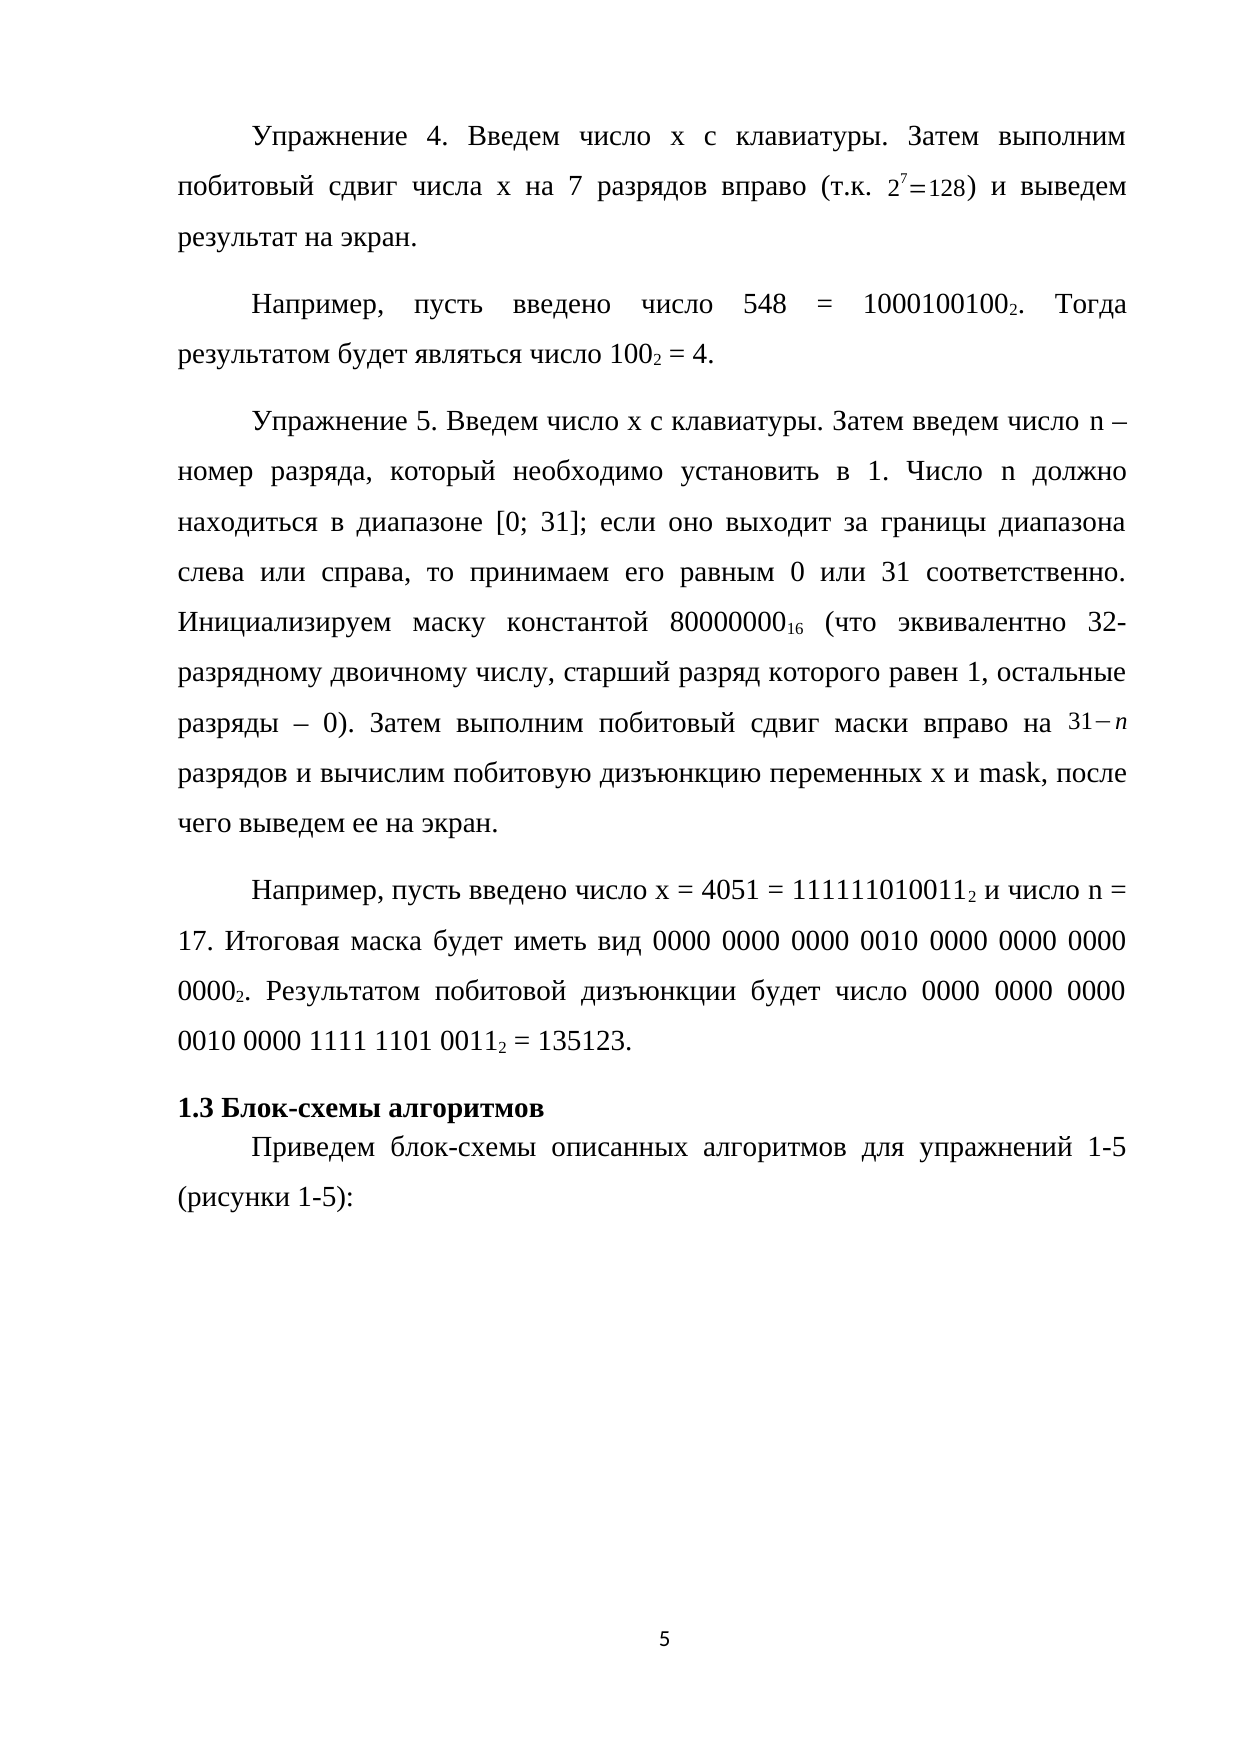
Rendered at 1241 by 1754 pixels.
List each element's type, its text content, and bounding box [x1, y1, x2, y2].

text Приведем блок-схемы описанных алгоритмов для упражнений 1-5 (рисунки 1-5): [177, 1129, 1127, 1213]
text Например, пусть введено число х = 4051 = 1111110100112 и число n = 17. Итоговая маска будет иметь вид 0000 0000 0000 0010 0000 0000 0000 00002. Результатом побитовой дизъюнкции будет число 0000 0000 0000 0010 0000 1111 1101 00112 = 135123. [177, 872, 1127, 1057]
text Упражнение 5. Введем число х с клавиатуры. Затем введем число n – номер разряда, который необходимо установить в 1. Число n должно находиться в диапазоне [0; 31]; если оно выходит за границы диапазона слева или справа, то принимаем его равным 0 или 31 соответственно. Инициализируем маску константой 8000000016 (что эквивалентно 32-разрядному двоичному числу, старший разряд которого равен 1, остальные разряды – 0). Затем выполним побитовый сдвиг маски вправо на разрядов и вычислим побитовую дизъюнкцию переменных х и mask, после чего выведем ее на экран. [177, 403, 1127, 839]
subtitle 1.3 Блок-схемы алгоритмов [177, 1090, 1152, 1124]
text Например, пусть введено число 548 = 10001001002. Тогда результатом будет являться число 1002 = 4. [177, 286, 1127, 369]
text Упражнение 4. Введем число х с клавиатуры. Затем выполним побитовый сдвиг числа х на 7 разрядов вправо (т.к. ) и выведем результат на экран. [177, 118, 1127, 252]
